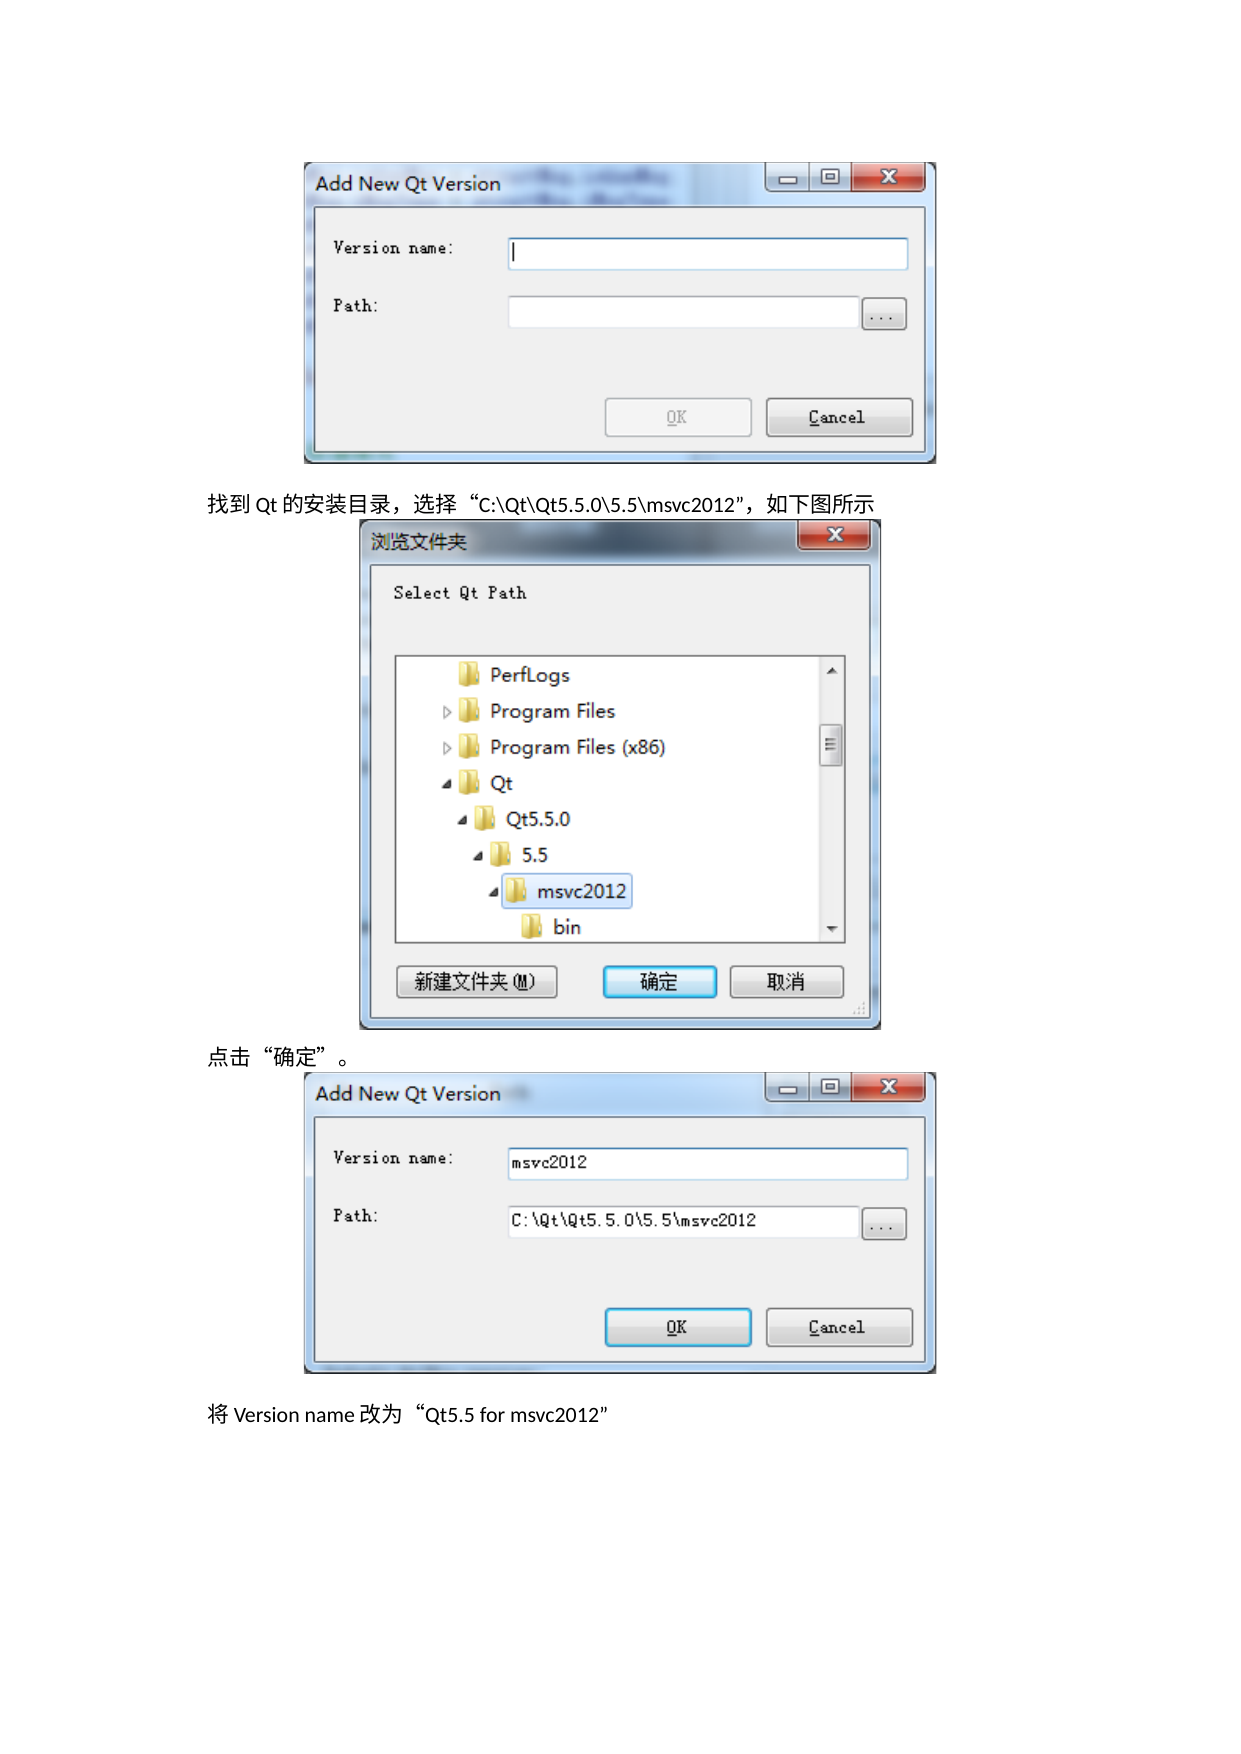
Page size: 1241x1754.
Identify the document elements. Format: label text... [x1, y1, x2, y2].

picture [359, 519, 882, 1030]
picture [303, 162, 937, 464]
text 找到Qt的安装目录，选择“C:\Qt\Qt5.5.0\5.5\msvc2012”，如下图所示 [187, 487, 1053, 519]
text 将Version name改为“Qt5.5 for msvc2012” [187, 1397, 1053, 1429]
text 点击“确定”。 [187, 1039, 1053, 1072]
picture [303, 1072, 937, 1374]
